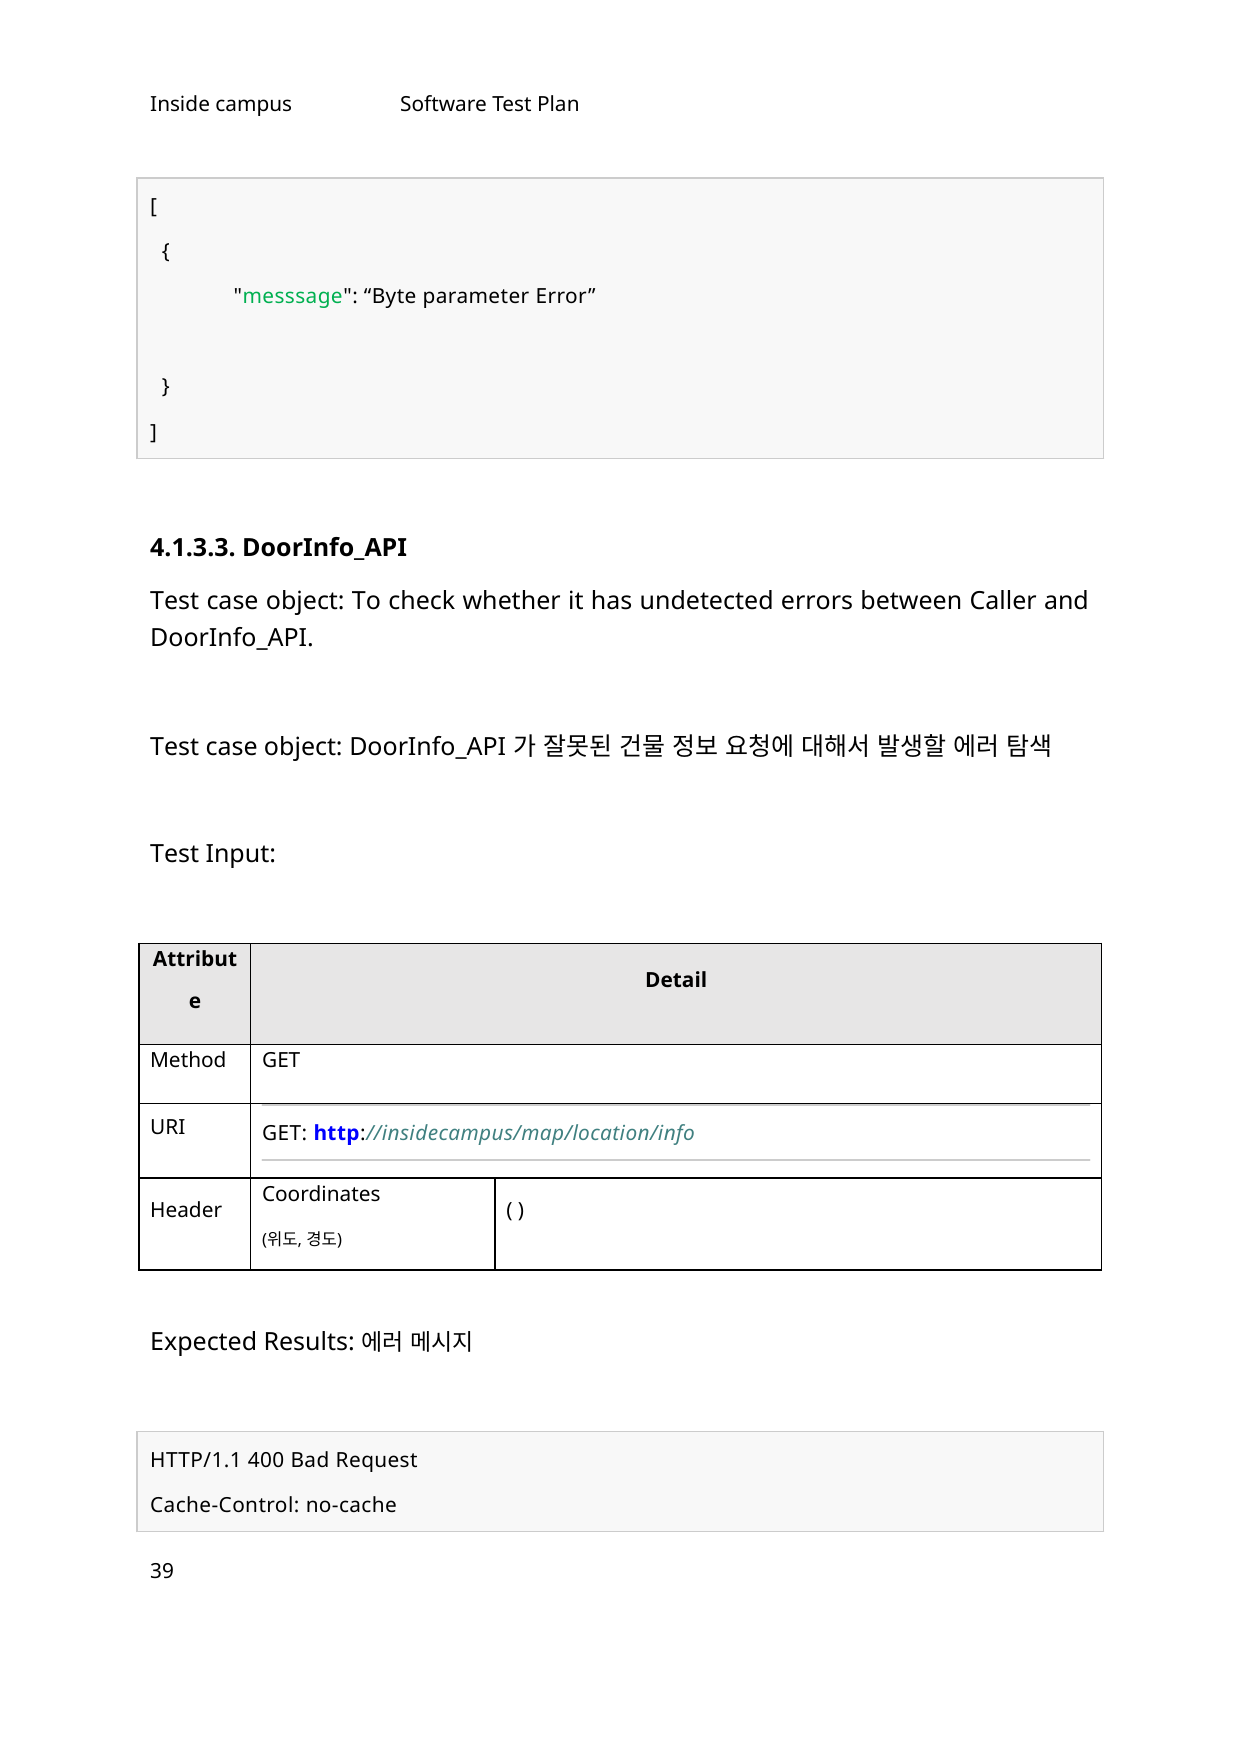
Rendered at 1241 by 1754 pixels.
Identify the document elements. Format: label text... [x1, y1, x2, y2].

text Test case object: To check whether it has undetected errors between Caller and DoorInfo_API. [150, 583, 1090, 654]
table_cell Header [140, 1179, 250, 1269]
text Test Input: [150, 836, 1090, 870]
table_header Detail [251, 944, 1101, 1044]
table_cell Method [140, 1045, 250, 1102]
text } [138, 358, 1103, 400]
text Cache-Control: no-cache [138, 1476, 1103, 1531]
text [ [138, 179, 1103, 220]
text Test case object: DoorInfo_API 가 잘못된 건물 정보 요청에 대해서 발생할 에러 탐색 [150, 726, 1090, 763]
table_cell URI [140, 1104, 250, 1177]
table_header Attribute [140, 944, 250, 1044]
text 4.1.3.3. DoorInfo_API [150, 529, 1090, 563]
table_cell GET [251, 1045, 1101, 1102]
text Expected Results: 에러 메시지 [150, 1324, 1090, 1358]
text ] [138, 403, 1103, 458]
text HTTP/1.1 400 Bad Request [138, 1432, 1103, 1473]
table_cell Coordinates (위도, 경도) [251, 1179, 494, 1269]
text "messsage": “Byte parameter Error” [138, 267, 1103, 310]
table_cell ( ) [496, 1179, 1101, 1269]
table_cell GET: http://insidecampus/map/location/info [251, 1104, 1101, 1177]
text { [138, 222, 1103, 265]
